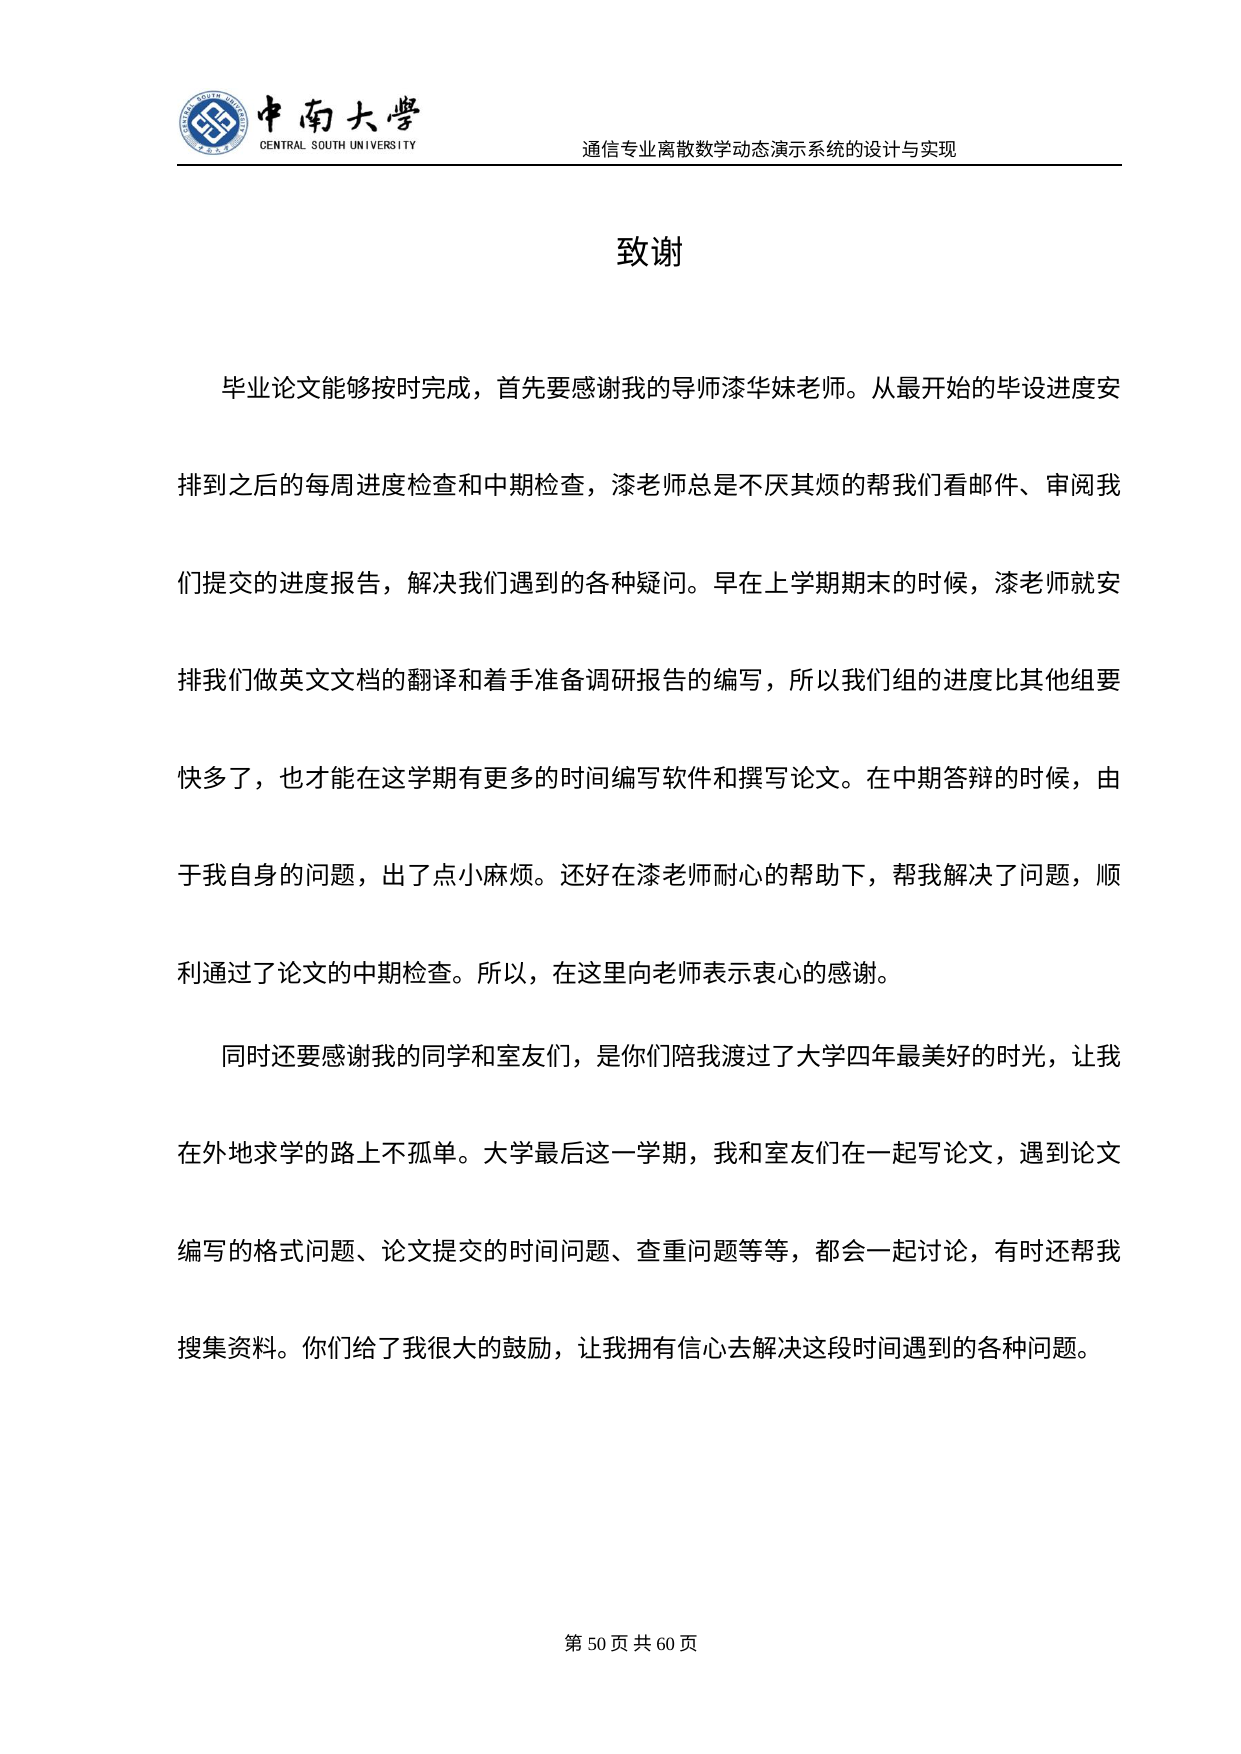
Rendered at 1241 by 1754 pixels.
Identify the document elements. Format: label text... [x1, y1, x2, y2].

picture [177, 88, 424, 157]
text 致谢 [177, 218, 1122, 283]
text 同时还要感谢我的同学和室友们，是你们陪我渡过了大学四年最美好的时光，让我在外地求学的路上不孤单。大学最后这一学期，我和室友们在一起写论文，遇到论文编写的格式问题、论文提交的时间问题、查重问题等等，都会一起讨论，有时还帮我搜集资料。你们给了我很大的鼓励，让我拥有信心去解决这段时间遇到的各种问题。 [177, 1022, 1122, 1379]
text 毕业论文能够按时完成，首先要感谢我的导师漆华妹老师。从最开始的毕设进度安排到之后的每周进度检查和中期检查，漆老师总是不厌其烦的帮我们看邮件、审阅我们提交的进度报告，解决我们遇到的各种疑问。早在上学期期末的时候，漆老师就安排我们做英文文档的翻译和着手准备调研报告的编写，所以我们组的进度比其他组要快多了，也才能在这学期有更多的时间编写软件和撰写论文。在中期答辩的时候，由于我自身的问题，出了点小麻烦。还好在漆老师耐心的帮助下，帮我解决了问题，顺利通过了论文的中期检查。所以，在这里向老师表示衷心的感谢。 [177, 354, 1122, 1004]
